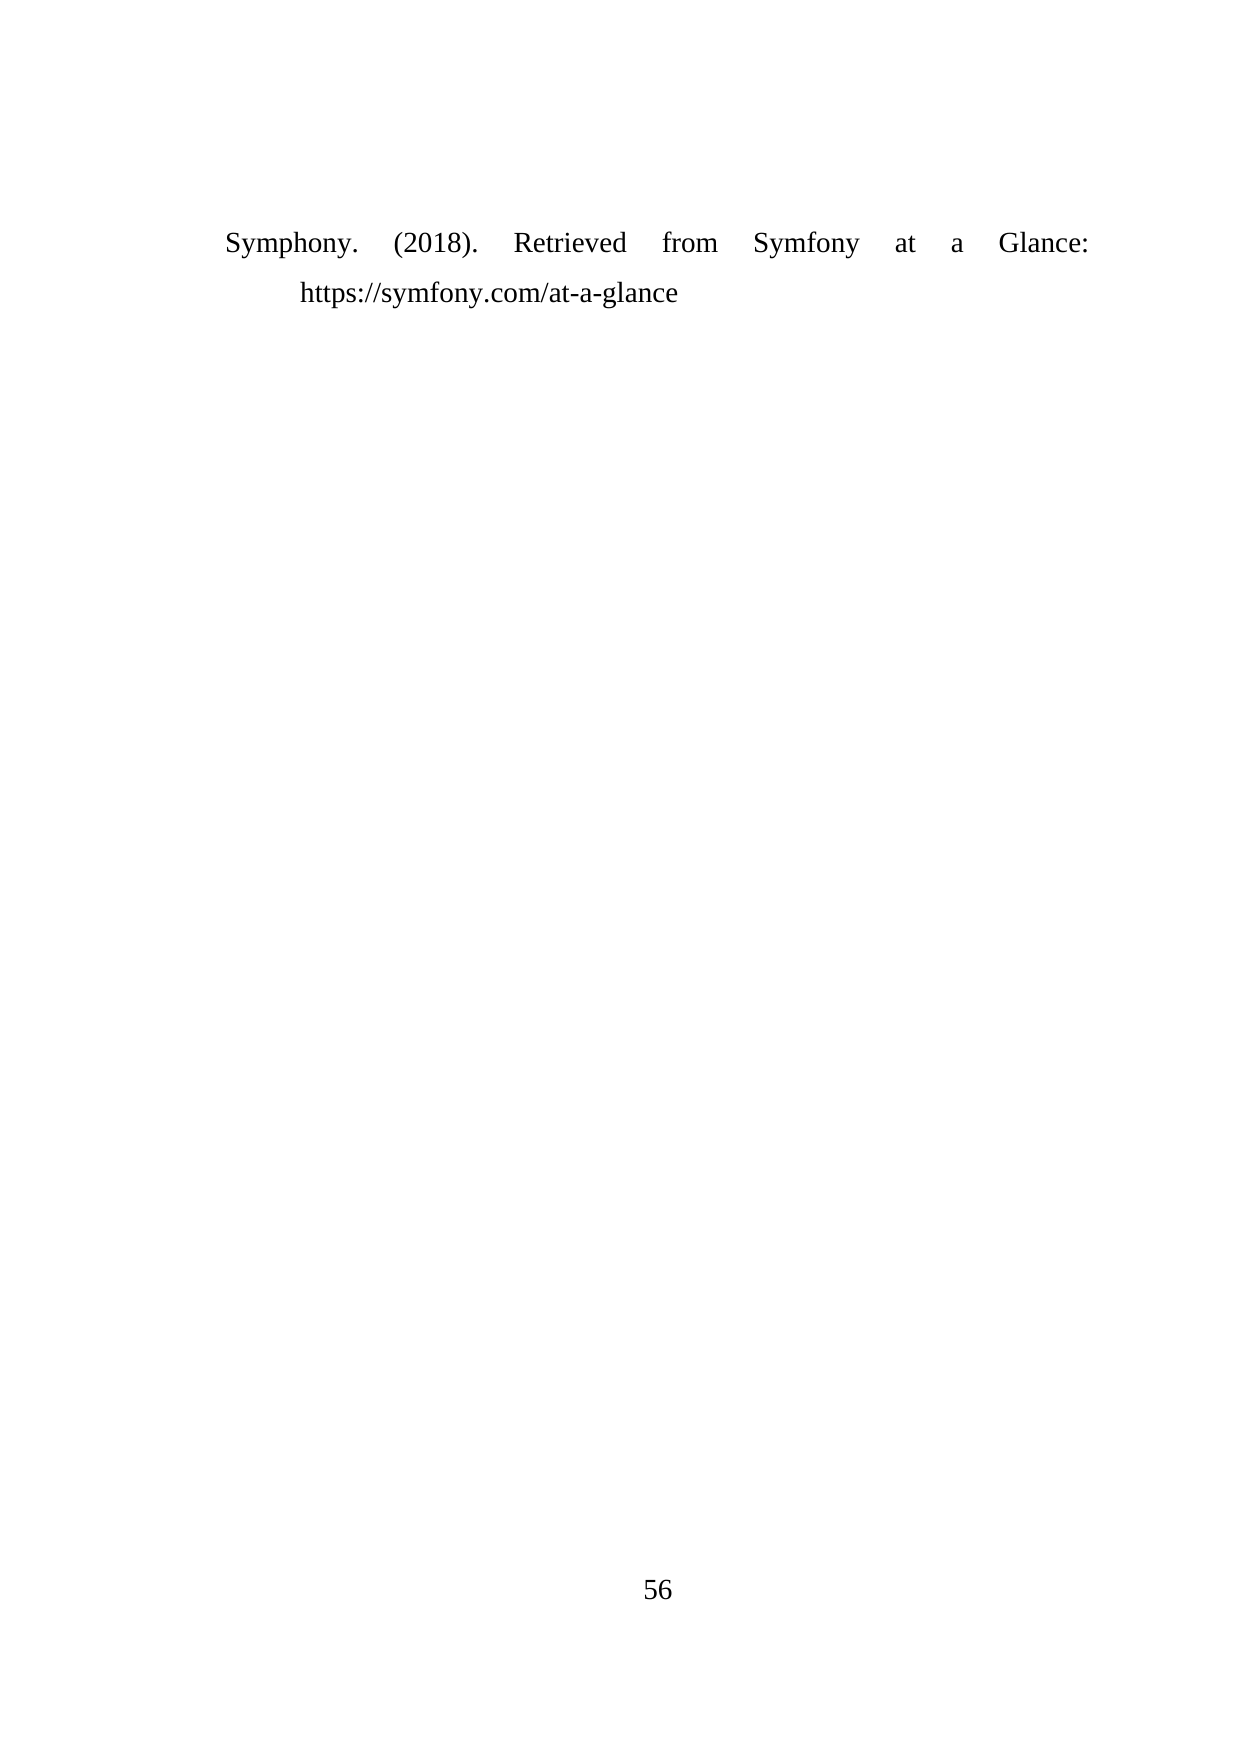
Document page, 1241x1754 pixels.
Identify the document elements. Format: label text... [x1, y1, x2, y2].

text Symphony. (2018). Retrieved from Symfony at a Glance: https://symfony.com/at-a-glance [225, 225, 1090, 309]
